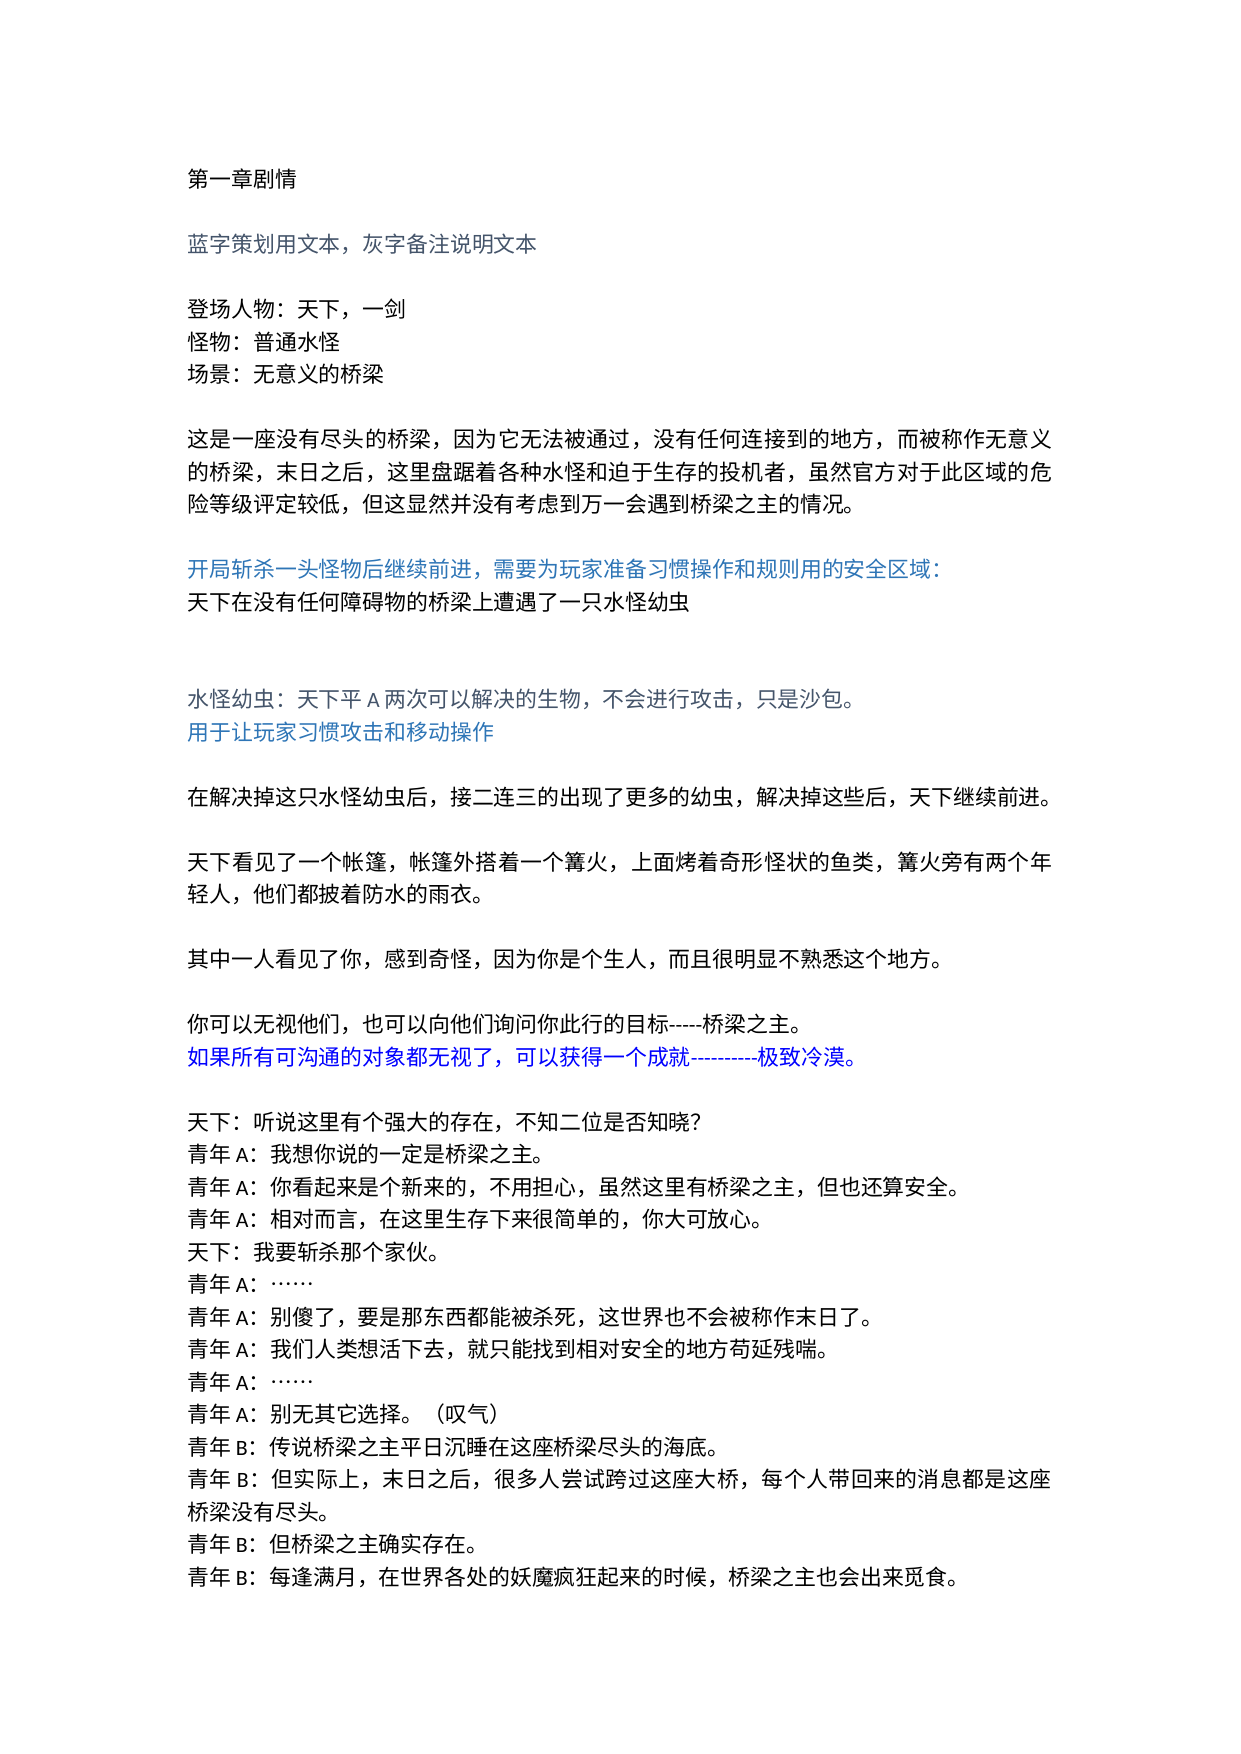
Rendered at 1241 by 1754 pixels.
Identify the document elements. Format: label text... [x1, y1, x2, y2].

text 登场人物：天下，一剑 [187, 292, 1053, 324]
text 青年A：…… [187, 1364, 1053, 1397]
text 青年A：…… [187, 1267, 1053, 1299]
text 青年A：别傻了，要是那东西都能被杀死，这世界也不会被称作末日了。 [187, 1299, 1053, 1332]
text 天下：听说这里有个强大的存在，不知二位是否知晓？ [187, 1104, 1053, 1137]
text 第一章剧情 [187, 162, 1053, 194]
text 这是一座没有尽头的桥梁，因为它无法被通过，没有任何连接到的地方，而被称作无意义的桥梁，末日之后，这里盘踞着各种水怪和迫于生存的投机者，虽然官方对于此区域的危险等级评定较低，但这显然并没有考虑到万一会遇到桥梁之主的情况。 [187, 422, 1053, 519]
text 青年A：你看起来是个新来的，不用担心，虽然这里有桥梁之主，但也还算安全。 [187, 1169, 1053, 1202]
text 青年A：相对而言，在这里生存下来很简单的，你大可放心。 [187, 1202, 1053, 1234]
text 青年B：每逢满月，在世界各处的妖魔疯狂起来的时候，桥梁之主也会出来觅食。 [187, 1559, 1053, 1592]
text 用于让玩家习惯攻击和移动操作 [187, 714, 1053, 747]
text 天下看见了一个帐篷，帐篷外搭着一个篝火，上面烤着奇形怪状的鱼类，篝火旁有两个年轻人，他们都披着防水的雨衣。 [187, 844, 1053, 909]
text 天下：我要斩杀那个家伙。 [187, 1234, 1053, 1267]
text 水怪幼虫：天下平A两次可以解决的生物，不会进行攻击，只是沙包。 [187, 682, 1053, 714]
text 其中一人看见了你，感到奇怪，因为你是个生人，而且很明显不熟悉这个地方。 [187, 942, 1053, 974]
text 青年B：传说桥梁之主平日沉睡在这座桥梁尽头的海底。 [187, 1429, 1053, 1462]
text 天下在没有任何障碍物的桥梁上遭遇了一只水怪幼虫 [187, 584, 1053, 617]
text 青年A：我想你说的一定是桥梁之主。 [187, 1137, 1053, 1169]
text 开局斩杀一头怪物后继续前进，需要为玩家准备习惯操作和规则用的安全区域： [187, 552, 1053, 584]
text 青年B：但实际上，末日之后，很多人尝试跨过这座大桥，每个人带回来的消息都是这座桥梁没有尽头。 [187, 1462, 1053, 1527]
text 蓝字策划用文本，灰字备注说明文本 [187, 227, 1053, 259]
text 青年A：别无其它选择。（叹气） [187, 1397, 1053, 1429]
text 青年A：我们人类想活下去，就只能找到相对安全的地方苟延残喘。 [187, 1332, 1053, 1364]
text 场景：无意义的桥梁 [187, 357, 1053, 389]
text 在解决掉这只水怪幼虫后，接二连三的出现了更多的幼虫，解决掉这些后，天下继续前进。 [187, 779, 1053, 812]
text 你可以无视他们，也可以向他们询问你此行的目标-----桥梁之主。 [187, 1007, 1053, 1039]
text 如果所有可沟通的对象都无视了，可以获得一个成就----------极致冷漠。 [187, 1039, 1053, 1072]
text 青年B：但桥梁之主确实存在。 [187, 1527, 1053, 1559]
text 怪物：普通水怪 [187, 324, 1053, 357]
